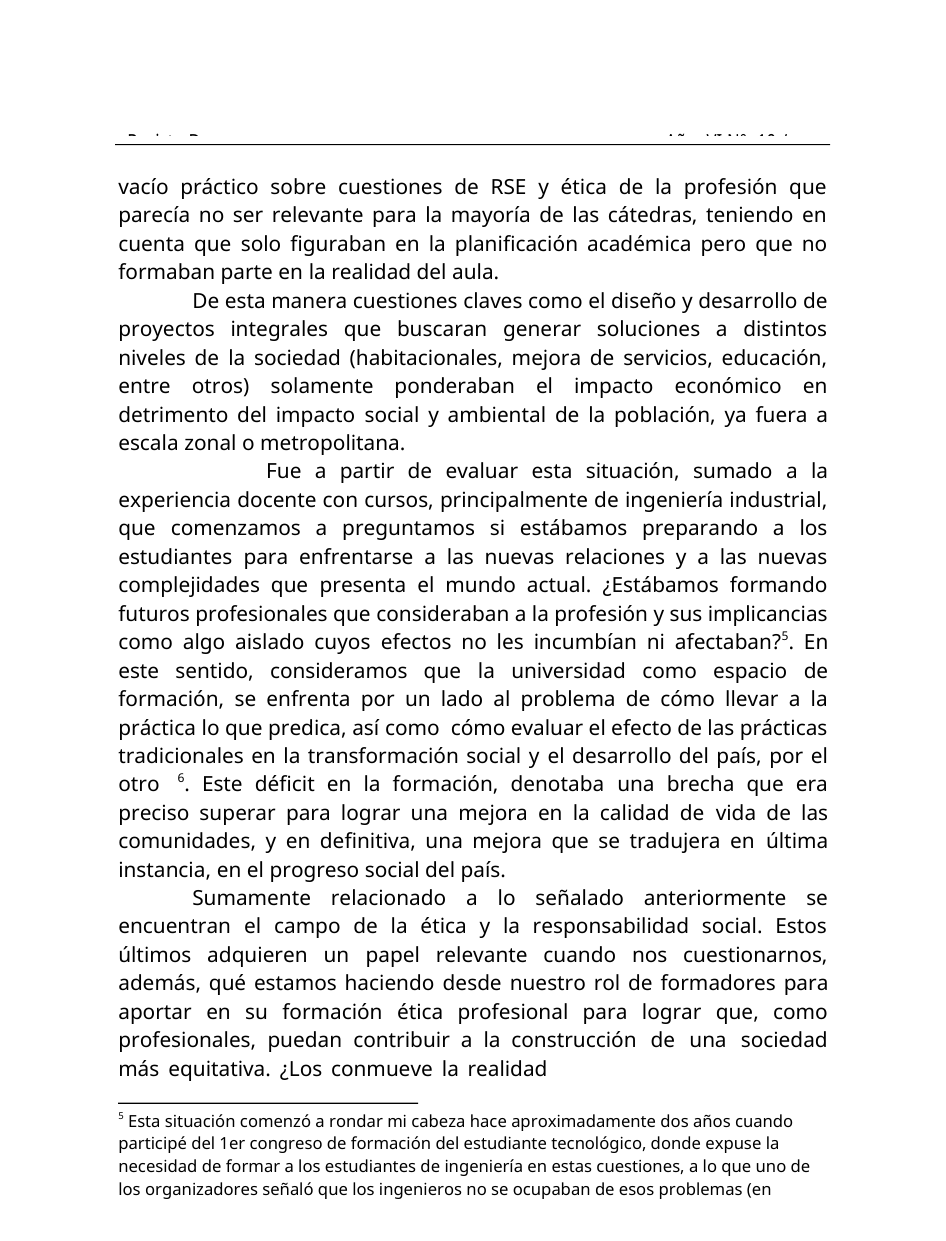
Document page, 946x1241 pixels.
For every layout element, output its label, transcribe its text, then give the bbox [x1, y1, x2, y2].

text De esta manera cuestiones claves como el diseño y desarrollo de proyectos integrales que buscaran generar soluciones a distintos niveles de la sociedad (habitacionales, mejora de servicios, educación, entre otros) solamente ponderaban el impacto económico en detrimento del impacto social y ambiental de la población, ya fuera a escala zonal o metropolitana. [118, 286, 828, 457]
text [118, 1109, 822, 1200]
text Sumamente relacionado a lo señalado anteriormente se encuentran el campo de la ética y la responsabilidad social. Estos últimos adquieren un papel relevante cuando nos cuestionarnos, además, qué estamos haciendo desde nuestro rol de formadores para aportar en su formación ética profesional para lograr que, como profesionales, puedan contribuir a la construcción de una sociedad más equitativa. ¿Los conmueve la realidad [118, 883, 828, 1082]
text vacío práctico sobre cuestiones de RSE y ética de la profesión que parecía no ser relevante para la mayoría de las cátedras, teniendo en cuenta que solo figuraban en la planificación académica pero que no formaban parte en la realidad del aula. [118, 172, 828, 286]
text Fue a partir de evaluar esta situación, sumado a la experiencia docente con cursos, principalmente de ingeniería industrial, que comenzamos a preguntamos si estábamos preparando a los estudiantes para enfrentarse a las nuevas relaciones y a las nuevas complejidades que presenta el mundo actual. ¿Estábamos formando futuros profesionales que consideraban a la profesión y sus implicancias como algo aislado cuyos efectos no les incumbían ni afectaban?5. En este sentido, consideramos que la universidad como espacio de formación, se enfrenta por un lado al problema de cómo llevar a la práctica lo que predica, así como cómo evaluar el efecto de las prácticas tradicionales en la transformación social y el desarrollo del país, por el otro 6. Este déficit en la formación, denotaba una brecha que era preciso superar para lograr una mejora en la calidad de vida de las comunidades, y en definitiva, una mejora que se tradujera en última instancia, en el progreso social del país. [118, 457, 828, 883]
